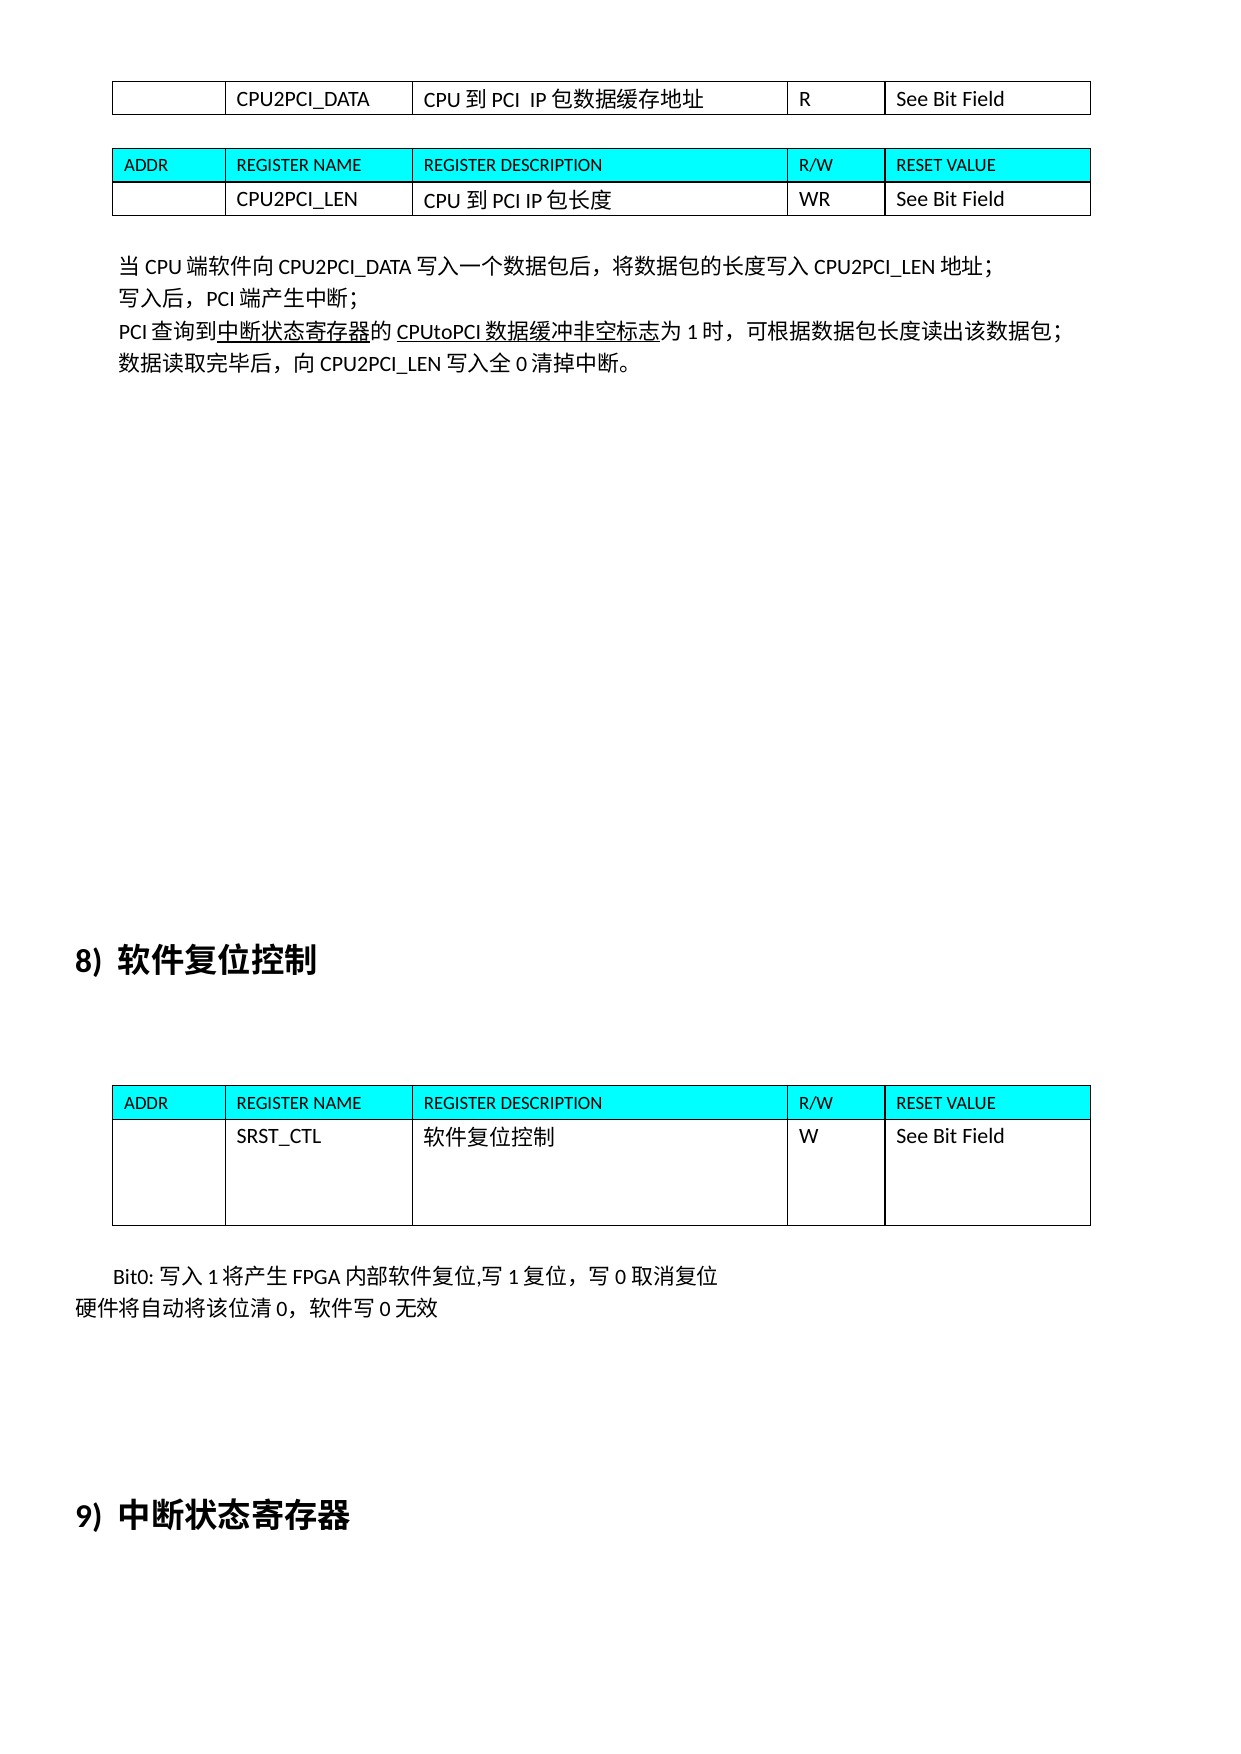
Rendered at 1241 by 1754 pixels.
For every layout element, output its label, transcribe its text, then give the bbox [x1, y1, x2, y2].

table_header ADDR [113, 1086, 225, 1119]
table_header R/W [788, 149, 884, 181]
table_cell See Bit Field [886, 82, 1090, 114]
table_header ADDR [113, 149, 225, 181]
table_header RESET VALUE [886, 149, 1090, 181]
table_cell CPU2PCI_LEN [226, 183, 412, 215]
table_cell R [788, 82, 884, 114]
table_header REGISTER NAME [226, 149, 412, 181]
text 数据读取完毕后，向CPU2PCI_LEN写入全0清掉中断。 [75, 346, 1165, 378]
table_cell SRST_CTL [226, 1120, 412, 1225]
table_cell [113, 183, 225, 215]
text 写入后，PCI端产生中断； [75, 281, 1165, 313]
table_cell WR [788, 183, 884, 215]
table_cell CPU到PCI IP包数据缓存地址 [413, 82, 787, 114]
text PCI查询到中断状态寄存器的CPUtoPCI数据缓冲非空标志为1时，可根据数据包长度读出该数据包； [75, 313, 1165, 346]
table_header R/W [788, 1086, 884, 1119]
table_header REGISTER DESCRIPTION [413, 1086, 787, 1119]
table_cell See Bit Field [886, 1120, 1090, 1225]
table_cell [113, 82, 225, 114]
text 当CPU端软件向CPU2PCI_DATA写入一个数据包后，将数据包的长度写入CPU2PCI_LEN地址； [75, 248, 1165, 281]
text Bit0: 写入1将产生FPGA内部软件复位 [75, 1258, 1165, 1291]
table_header RESET VALUE [886, 1086, 1090, 1119]
table_header REGISTER NAME [226, 1086, 412, 1119]
table_cell [113, 1120, 225, 1225]
table_cell CPU2PCI_DATA [226, 82, 412, 114]
table_cell CPU 到PCI IP包长度 [413, 183, 787, 215]
table_cell W [788, 1120, 884, 1225]
subtitle 9) 中断状态寄存器 [75, 1480, 1165, 1545]
subtitle 8) 软件复位控制 [75, 926, 1165, 991]
table_cell See Bit Field [886, 183, 1090, 215]
table_cell 软件复位控制 [413, 1120, 787, 1225]
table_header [413, 149, 787, 181]
